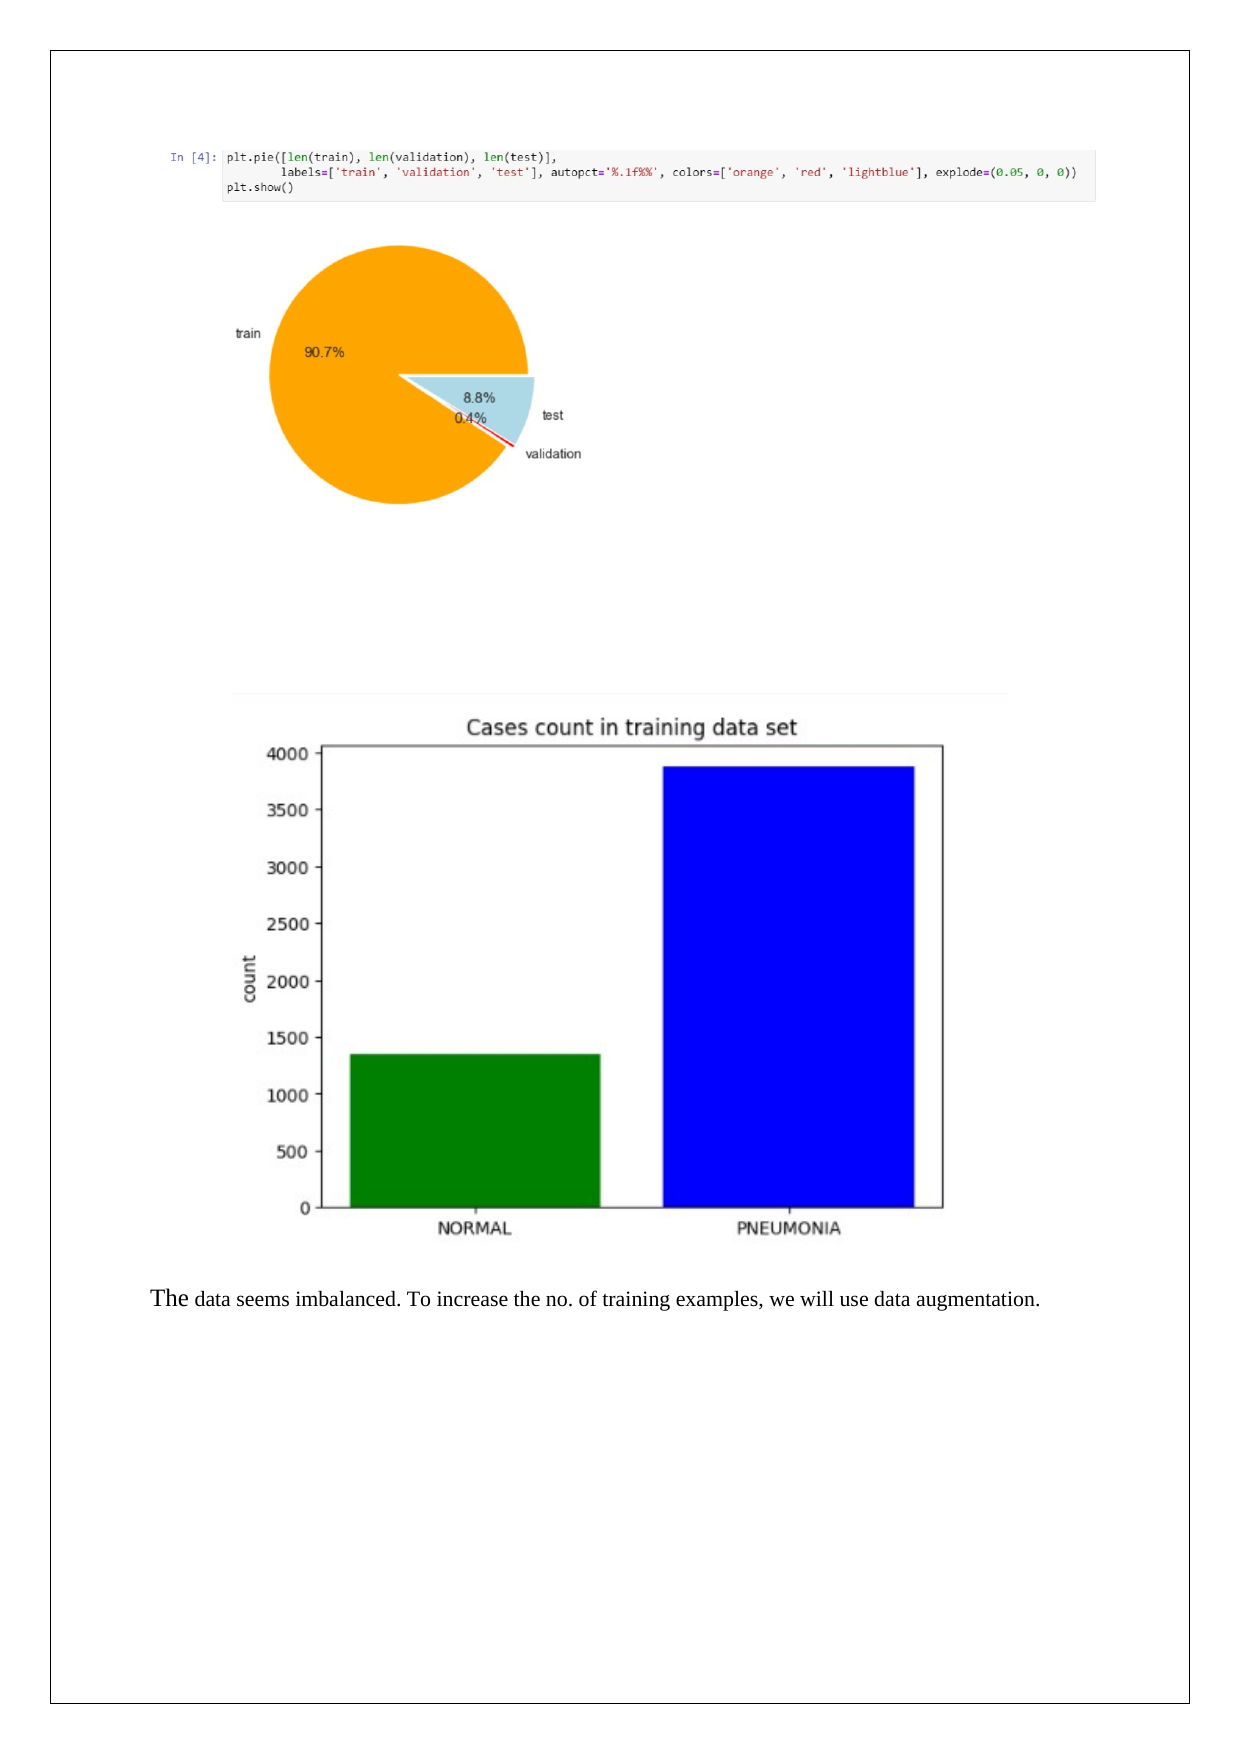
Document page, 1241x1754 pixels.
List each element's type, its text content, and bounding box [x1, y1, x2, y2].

picture [232, 693, 1008, 1270]
text The data seems imbalanced. To increase the no. of training examples, we will use data augmentation. [150, 1283, 1090, 1311]
picture [150, 150, 1101, 537]
